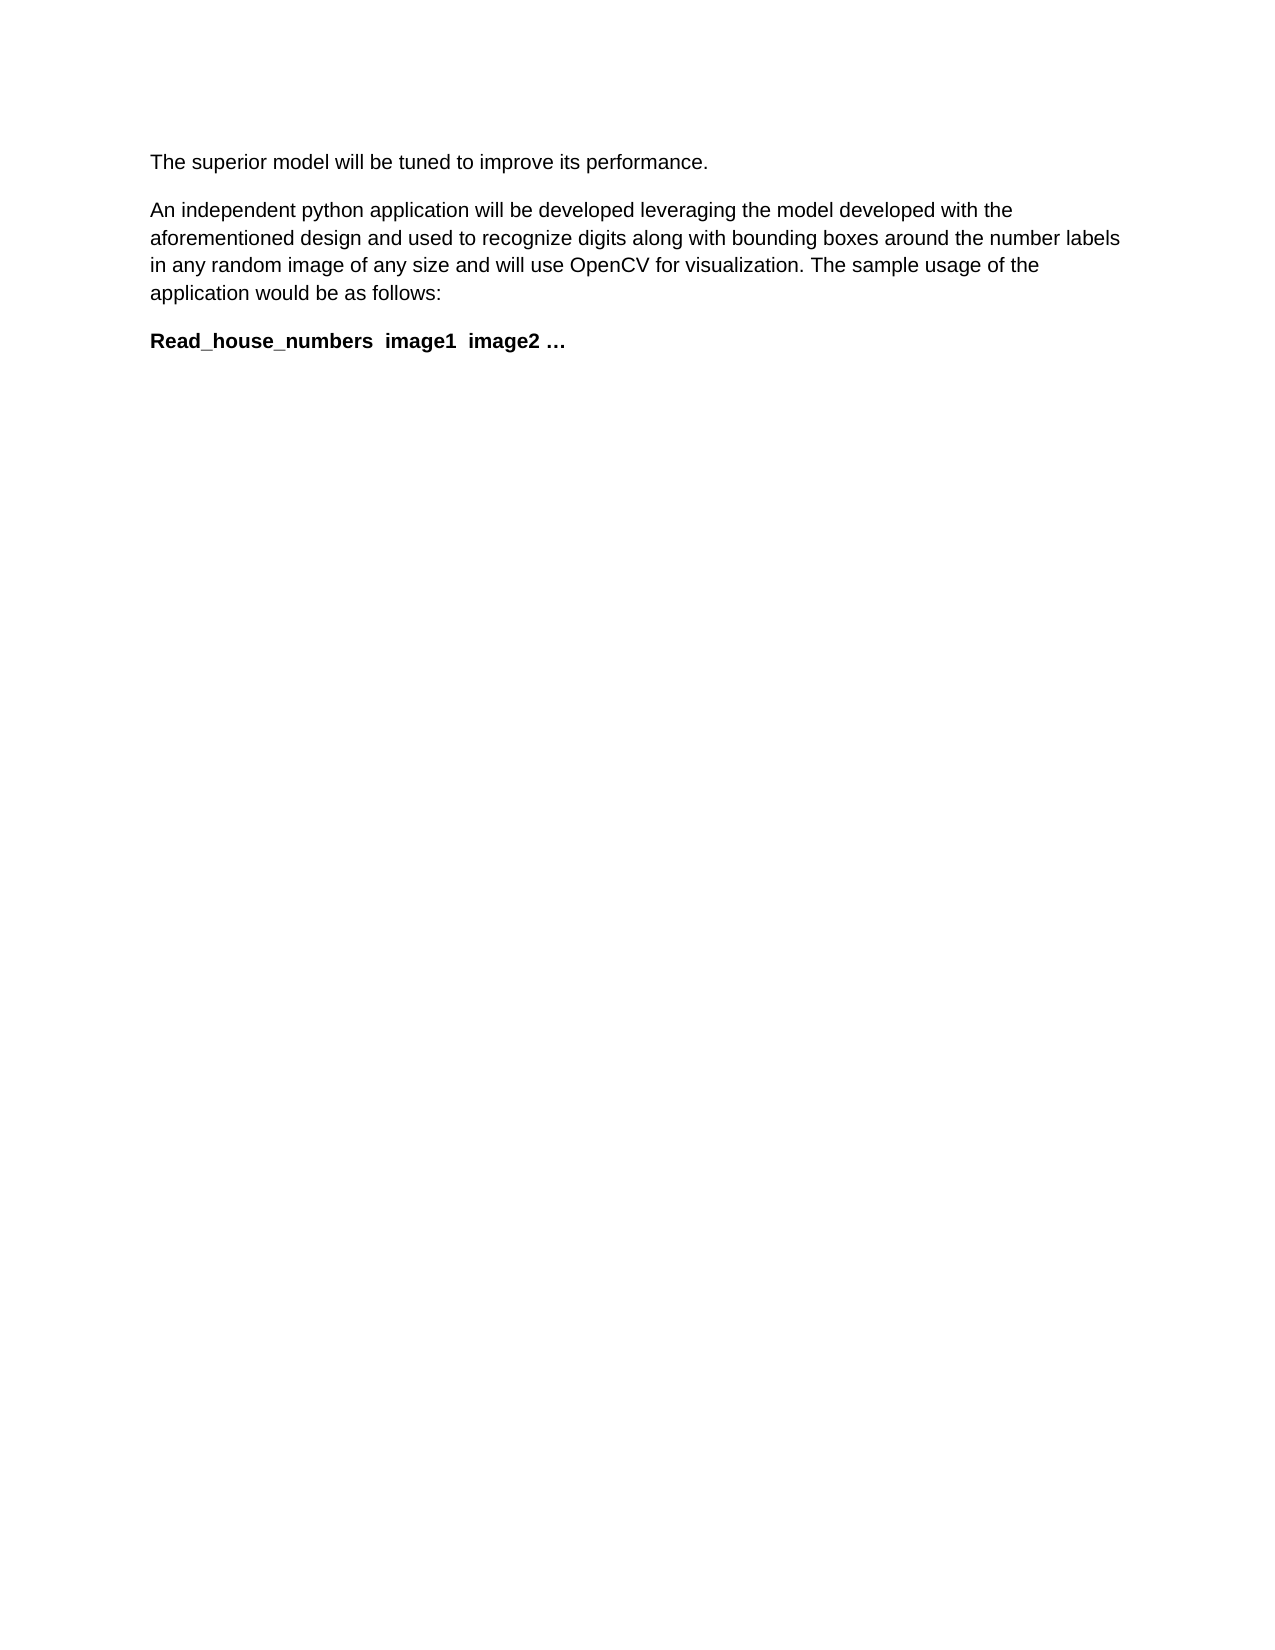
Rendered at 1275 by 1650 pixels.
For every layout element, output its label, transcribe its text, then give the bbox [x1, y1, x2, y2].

text Read_house_numbers image1 image2 … [150, 329, 1125, 353]
text An independent python application will be developed leveraging the model developed with the aforementioned design and used to recognize digits along with bounding boxes around the number labels in any random image of any size and will use OpenCV for visualization. The sample usage of the application would be as follows: [150, 198, 1125, 305]
text The superior model will be tuned to improve its performance. [150, 150, 1125, 174]
